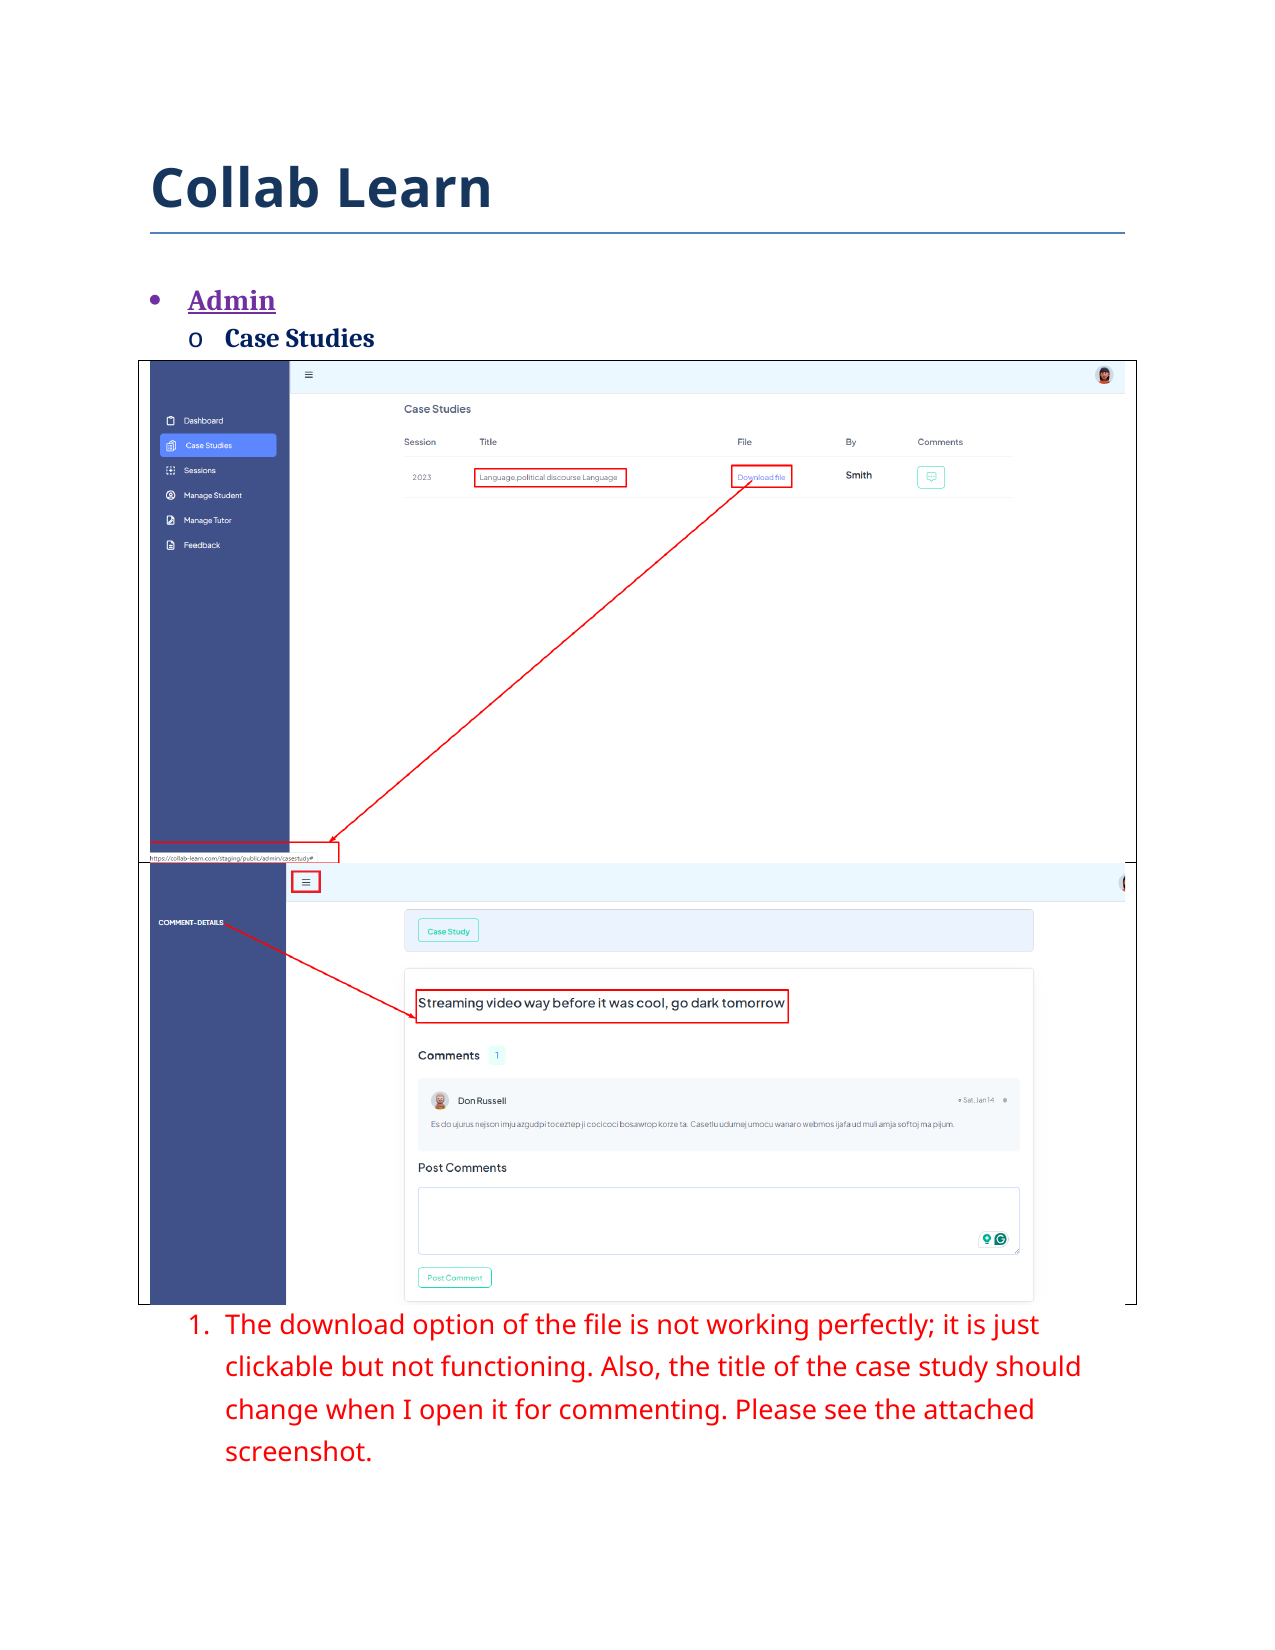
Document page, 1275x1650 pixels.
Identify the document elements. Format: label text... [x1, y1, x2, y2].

title Collab Learn [150, 150, 1125, 232]
table_header [1125, 361, 1136, 862]
picture [150, 361, 1125, 1305]
table_cell [139, 863, 150, 1304]
subtitle Admin [150, 284, 1125, 318]
table_cell [1125, 863, 1136, 1304]
table_header [139, 361, 150, 862]
list The download option of the file is not working perfectly; it is just clickable but not functioning. Also, the title of the case study should change when I open it for commenting. Please see the attached screenshot. [187, 1305, 1125, 1469]
subtitle Case Studies [187, 323, 1125, 355]
